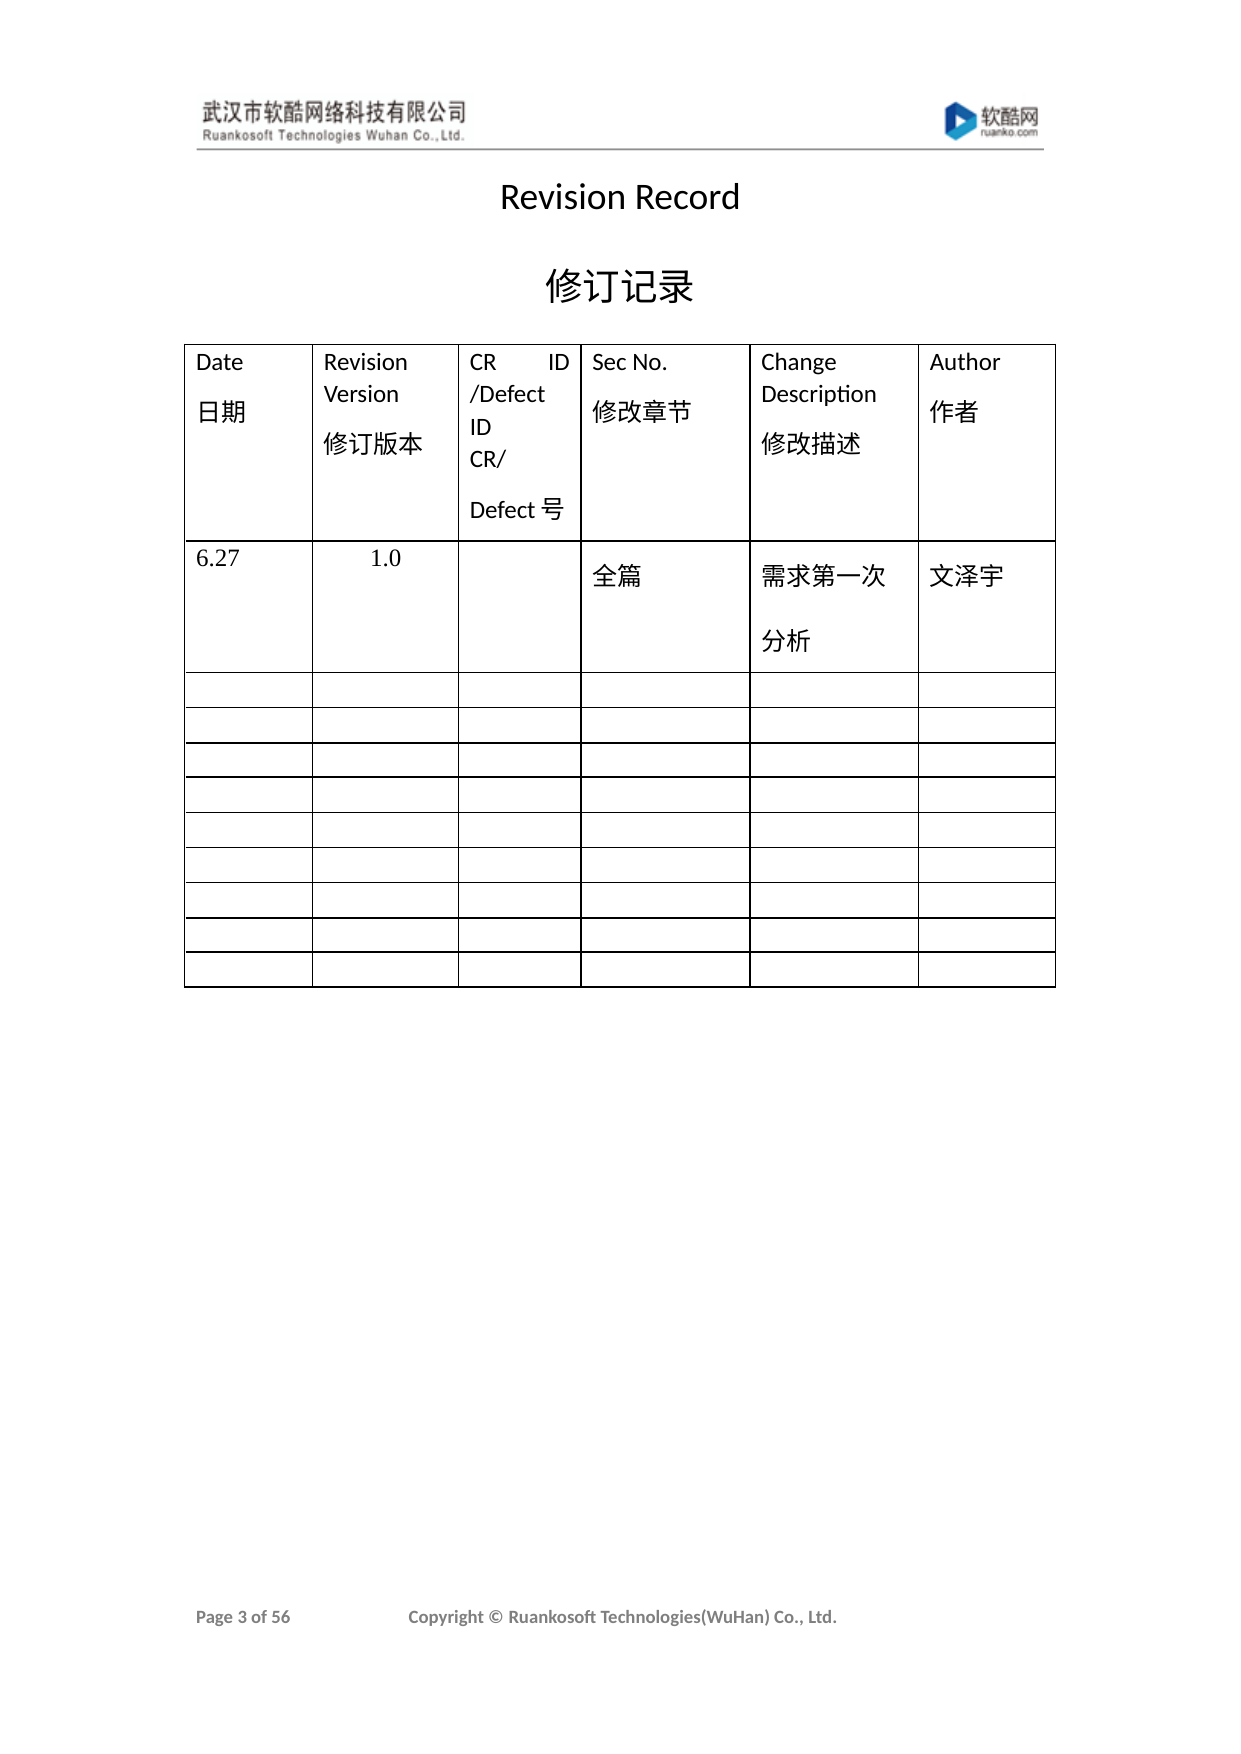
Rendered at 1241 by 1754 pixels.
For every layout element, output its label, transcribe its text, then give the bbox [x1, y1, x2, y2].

table_cell [313, 919, 458, 951]
table_cell [919, 778, 1055, 811]
text Revision Record [187, 163, 1053, 228]
table_cell [751, 673, 918, 707]
table_cell [919, 848, 1055, 882]
table_header Author 作者 [919, 345, 1055, 540]
table_cell 6.27 [185, 541, 312, 672]
table_cell [459, 848, 580, 882]
table_cell [582, 673, 749, 707]
table_cell [751, 848, 918, 882]
table_cell [185, 708, 312, 742]
table_cell [313, 813, 458, 847]
table_cell [751, 744, 918, 776]
table_header Date 日期 [185, 345, 312, 540]
table_cell [185, 813, 312, 847]
table_cell 需求第一次分析 [751, 542, 918, 672]
table_cell [751, 778, 918, 811]
table_cell [313, 708, 458, 742]
table_cell [582, 813, 749, 847]
table_cell [185, 777, 312, 811]
table_cell [919, 744, 1055, 776]
table_cell [313, 778, 458, 811]
table_cell [582, 883, 749, 917]
table_cell [582, 778, 749, 811]
table_cell [459, 542, 580, 672]
table_cell [185, 952, 312, 986]
table_cell [459, 919, 580, 951]
table_cell [313, 673, 458, 707]
table_cell [459, 778, 580, 811]
table_cell [919, 883, 1055, 917]
table_header Revision Version 修订版本 [313, 345, 458, 540]
table_cell [313, 883, 458, 917]
table_header Sec No. 修改章节 [582, 345, 749, 540]
table_cell [582, 708, 749, 742]
table_cell [313, 848, 458, 882]
table_header CR ID /Defect ID CR/ Defect号 [459, 345, 580, 540]
table_cell [459, 708, 580, 742]
table_cell [459, 673, 580, 707]
table_cell [919, 919, 1055, 951]
table_cell [582, 919, 749, 951]
table_cell [459, 883, 580, 917]
table_header Change Description 修改描述 [751, 345, 918, 540]
table_cell [185, 848, 312, 882]
table_cell [185, 883, 312, 917]
table_cell [919, 673, 1055, 707]
table_cell [185, 673, 312, 707]
table_cell [919, 708, 1055, 742]
table_cell [313, 744, 458, 776]
table_cell 1.0 [313, 542, 458, 672]
text 修订记录 [187, 251, 1053, 316]
table_cell [751, 813, 918, 847]
table_cell 全篇 [582, 542, 749, 672]
table_cell 文泽宇 [919, 542, 1055, 672]
table_cell [459, 813, 580, 847]
table_cell [751, 919, 918, 951]
table_cell [919, 953, 1055, 986]
table_cell [751, 708, 918, 742]
picture [196, 88, 1044, 152]
table_cell [582, 848, 749, 882]
table_cell [313, 953, 458, 986]
table_cell [582, 744, 749, 776]
table_cell [751, 883, 918, 917]
table_cell [459, 953, 580, 986]
table_cell [751, 953, 918, 986]
table_cell [582, 953, 749, 986]
table_cell [185, 743, 312, 776]
table_cell [185, 918, 312, 951]
table_cell [919, 813, 1055, 847]
table_cell [459, 744, 580, 776]
